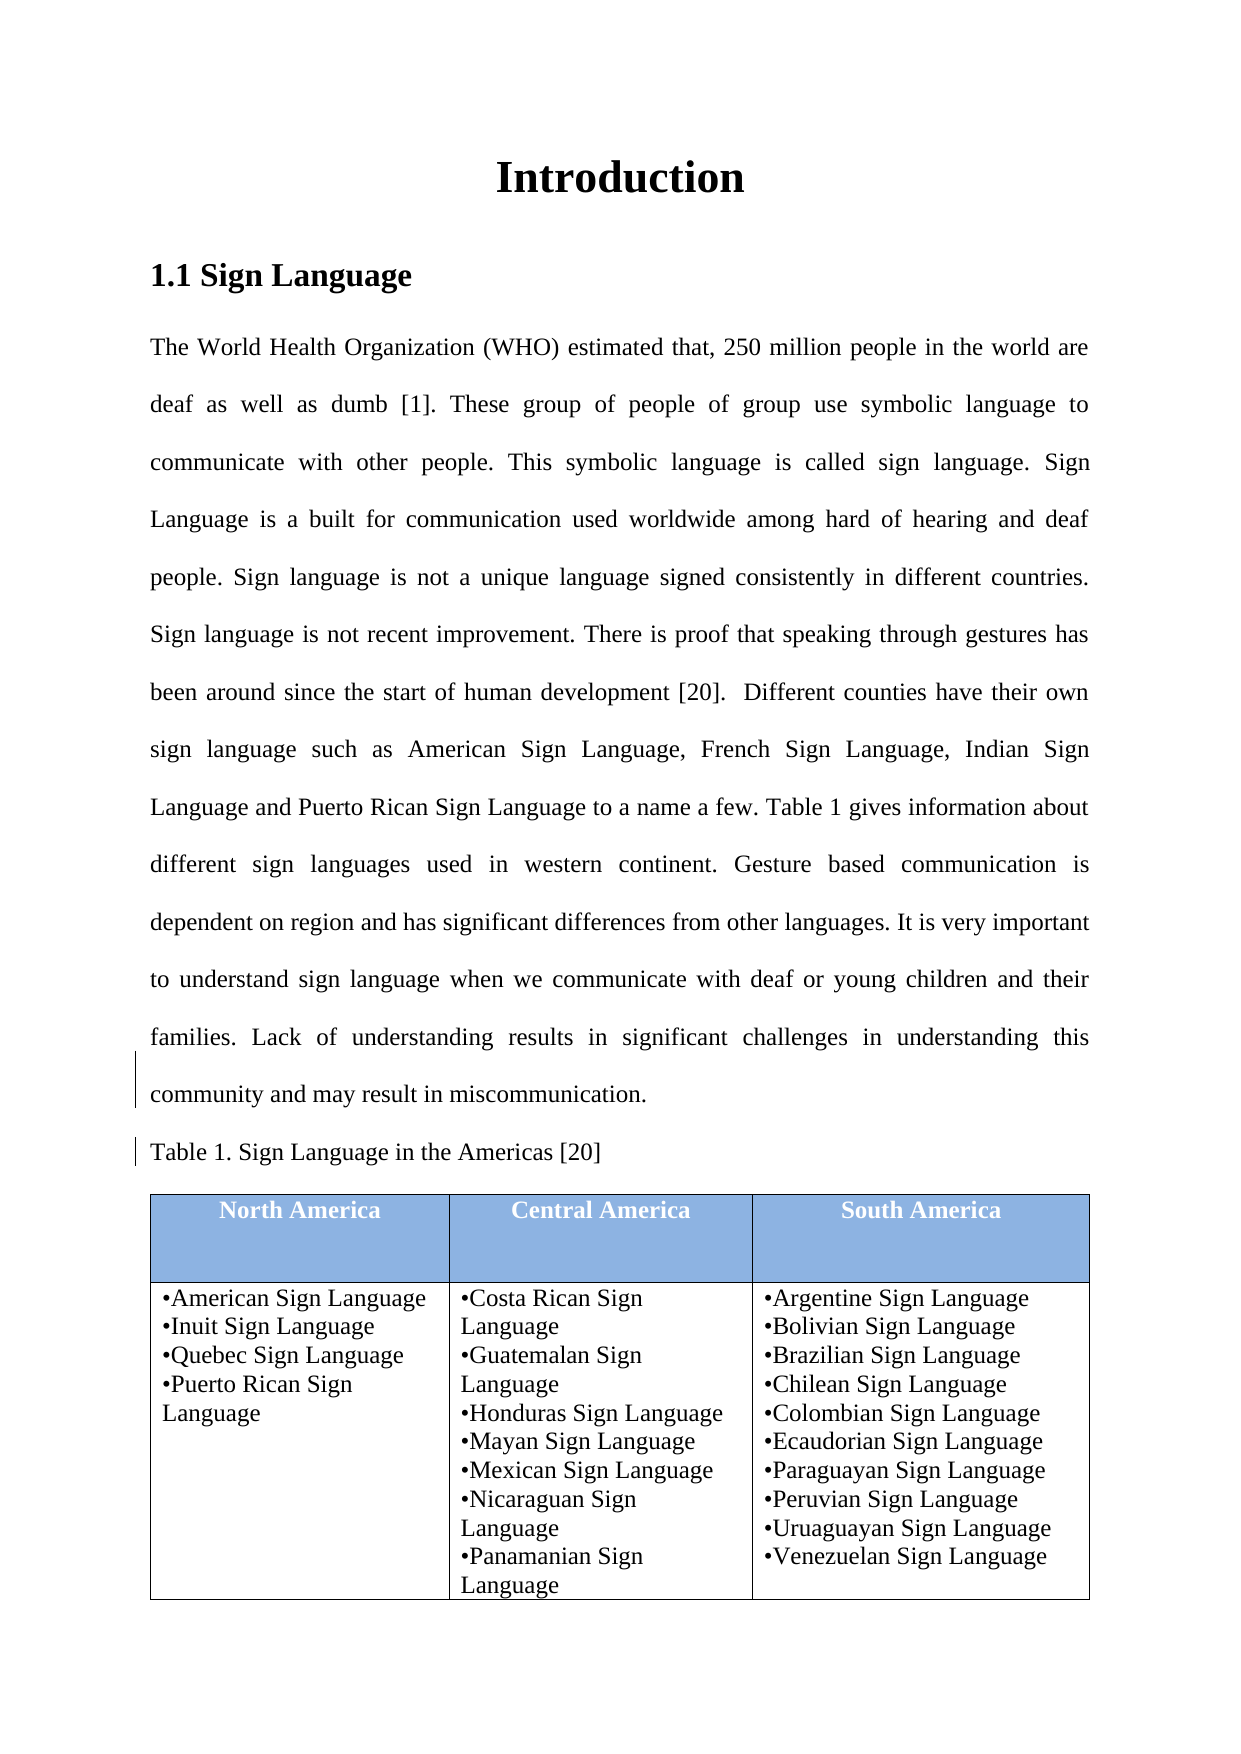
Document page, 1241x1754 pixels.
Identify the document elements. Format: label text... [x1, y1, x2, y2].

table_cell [753, 1283, 1089, 1599]
text 1.1 Sign Language [150, 255, 1090, 293]
text Introduction [150, 150, 1090, 202]
table_header North America [151, 1195, 449, 1282]
text Table 1. Sign Language in the Americas [20] [150, 1137, 1090, 1166]
text The World Health Organization (WHO) estimated that, 250 million people in the world are deaf as well as dumb [1]. These group of people of group use symbolic language to communicate with other people. This symbolic language is called sign language. Sign Language is a built for communication used worldwide among hard of hearing and deaf people. Sign language is not a unique language signed consistently in different countries. Sign language is not recent improvement. There is proof that speaking through gestures has been around since the start of human development [20]. Different counties have their own sign language such as American Sign Language, French Sign Language, Indian Sign Language and Puerto Rican Sign Language to a name a few. Table 1 gives information about different sign languages used in western continent. Gesture based communication is dependent on region and has significant differences from other languages. It is very important to understand sign language when we communicate with deaf or young children and their families. Lack of understanding results in significant challenges in understanding this community and may result in miscommunication. [150, 332, 1090, 1108]
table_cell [450, 1283, 752, 1599]
table_header Central America [450, 1195, 752, 1282]
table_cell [151, 1283, 449, 1599]
table_header South America [753, 1195, 1089, 1282]
